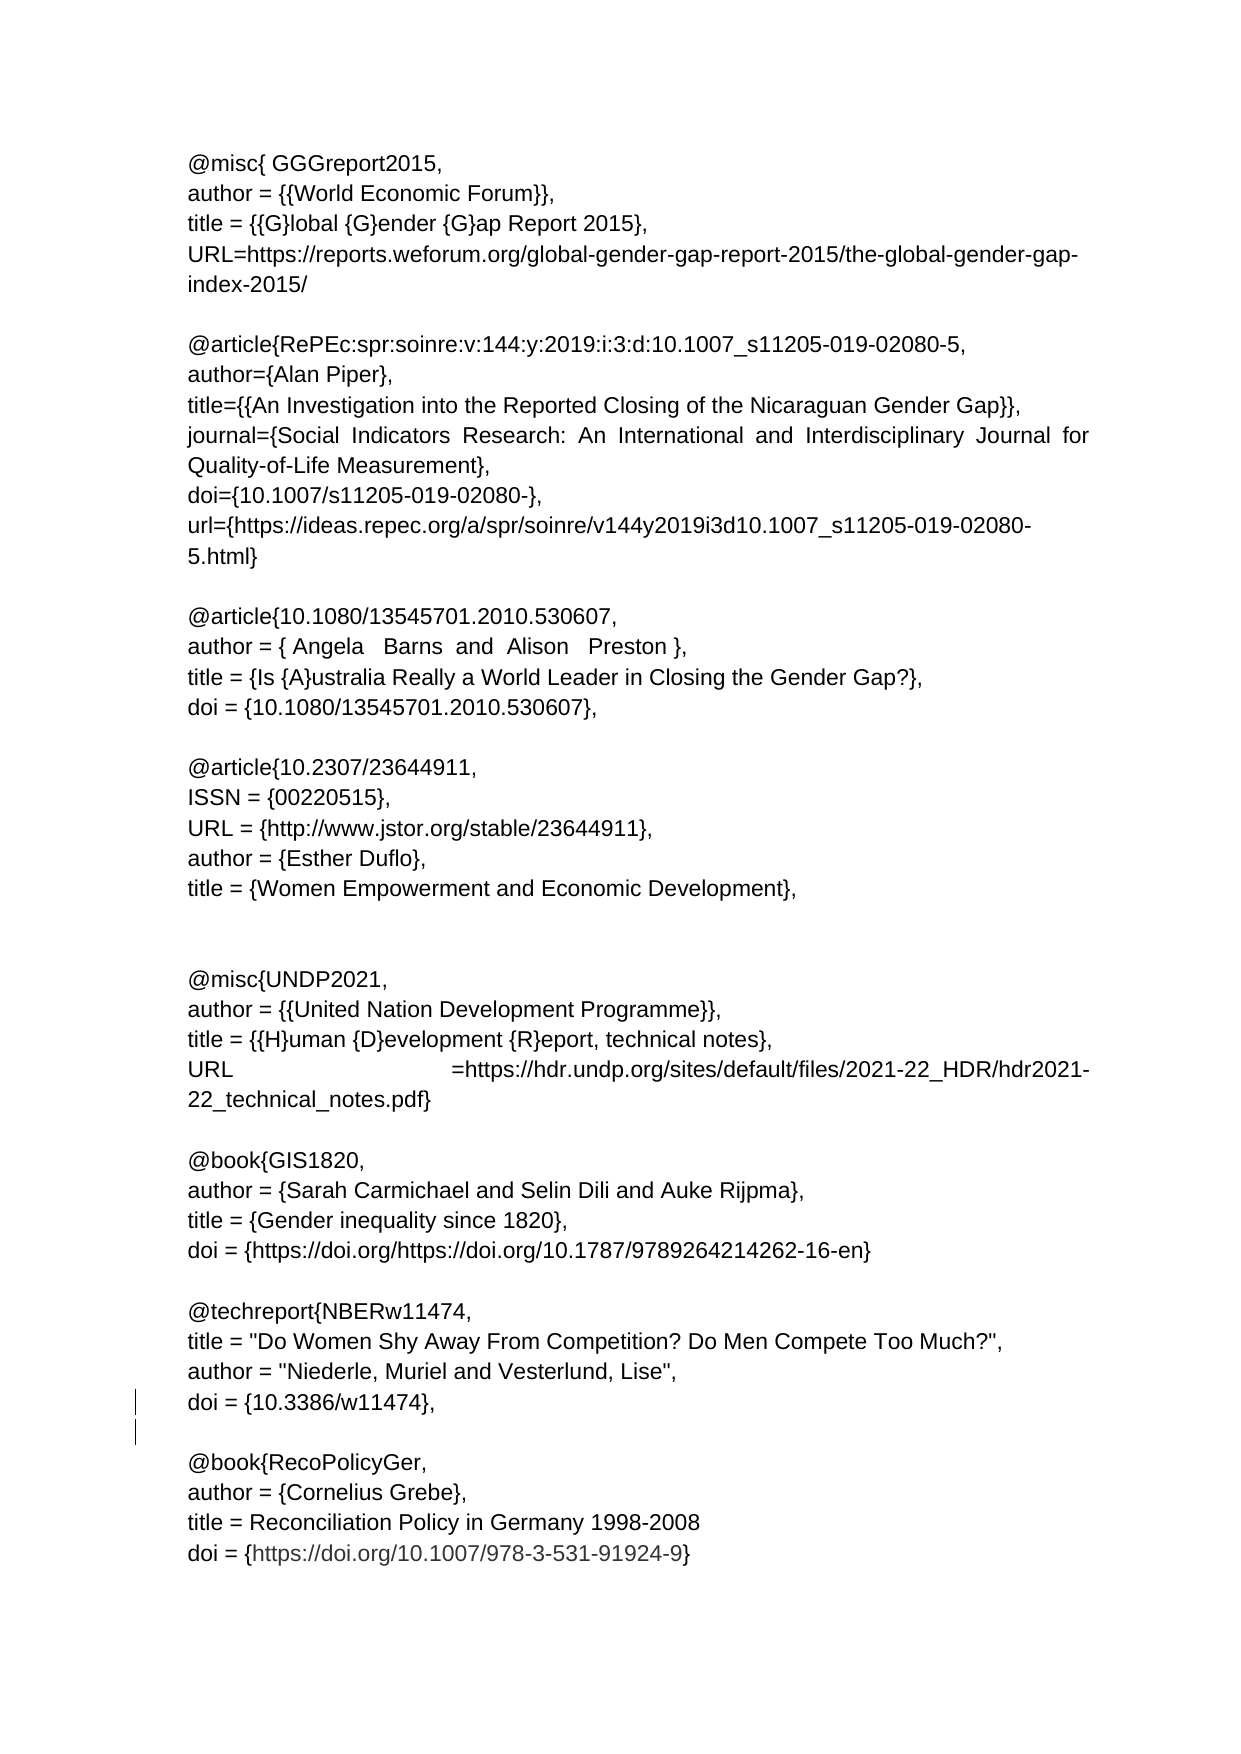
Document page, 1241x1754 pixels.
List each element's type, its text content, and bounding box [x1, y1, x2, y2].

text title = {{G}lobal {G}ender {G}ap Report 2015}, [187, 210, 1090, 237]
text title = Reconciliation Policy in Germany 1998-2008 [187, 1509, 1090, 1536]
text journal={Social Indicators Research: An International and Interdisciplinary Journal for Quality-of-Life Measurement}, [187, 422, 1090, 478]
text title={{An Investigation into the Reported Closing of the Nicaraguan Gender Gap}}, [187, 392, 1090, 418]
text author = {{United Nation Development Programme}}, [187, 996, 1090, 1022]
text title = {Women Empowerment and Economic Development}, [187, 875, 1090, 901]
text doi = {https://doi.org/10.1007/978-3-531-91924-9} [187, 1539, 1090, 1566]
text @article{10.1080/13545701.2010.530607, [187, 603, 1090, 629]
text doi={10.1007/s11205-019-02080-}, [187, 482, 1090, 509]
text @book{RecoPolicyGer, [187, 1449, 1090, 1475]
text title = {Gender inequality since 1820}, [187, 1207, 1090, 1234]
text author = {Sarah Carmichael and Selin Dili and Auke Rijpma}, [187, 1177, 1090, 1203]
text URL =https://hdr.undp.org/sites/default/files/2021-22_HDR/hdr2021-22_technical_notes.pdf} [187, 1056, 1090, 1113]
text url={https://ideas.repec.org/a/spr/soinre/v144y2019i3d10.1007_s11205-019-02080-5.html} [187, 512, 1090, 569]
text URL = {http://www.jstor.org/stable/23644911}, [187, 814, 1090, 841]
text title = "Do Women Shy Away From Competition? Do Men Compete Too Much?", [187, 1328, 1090, 1354]
text doi = {10.1080/13545701.2010.530607}, [187, 694, 1090, 720]
text title = {Is {A}ustralia Really a World Leader in Closing the Gender Gap?}, [187, 663, 1090, 690]
text ISSN = {00220515}, [187, 784, 1090, 811]
text author = { Angela Barns and Alison Preston }, [187, 633, 1090, 660]
text URL=https://reports.weforum.org/global-gender-gap-report-2015/the-global-gender-gap-index-2015/ [187, 241, 1090, 297]
text author = {Cornelius Grebe}, [187, 1479, 1090, 1506]
text author = {Esther Duflo}, [187, 845, 1090, 871]
text @article{RePEc:spr:soinre:v:144:y:2019:i:3:d:10.1007_s11205-019-02080-5, [187, 331, 1090, 358]
text doi = {10.3386/w11474}, [187, 1388, 1090, 1415]
text @book{GIS1820, [187, 1147, 1090, 1173]
text author = {{World Economic Forum}}, [187, 180, 1090, 207]
text @misc{UNDP2021, [187, 966, 1090, 992]
text title = {{H}uman {D}evelopment {R}eport, technical notes}, [187, 1026, 1090, 1052]
text doi = {https://doi.org/https://doi.org/10.1787/9789264214262-16-en} [187, 1237, 1090, 1264]
text @techreport{NBERw11474, [187, 1298, 1090, 1324]
text author = "Niederle, Muriel and Vesterlund, Lise", [187, 1358, 1090, 1385]
text @article{10.2307/23644911, [187, 754, 1090, 781]
text author={Alan Piper}, [187, 361, 1090, 388]
text @misc{ GGGreport2015, [187, 150, 1090, 176]
